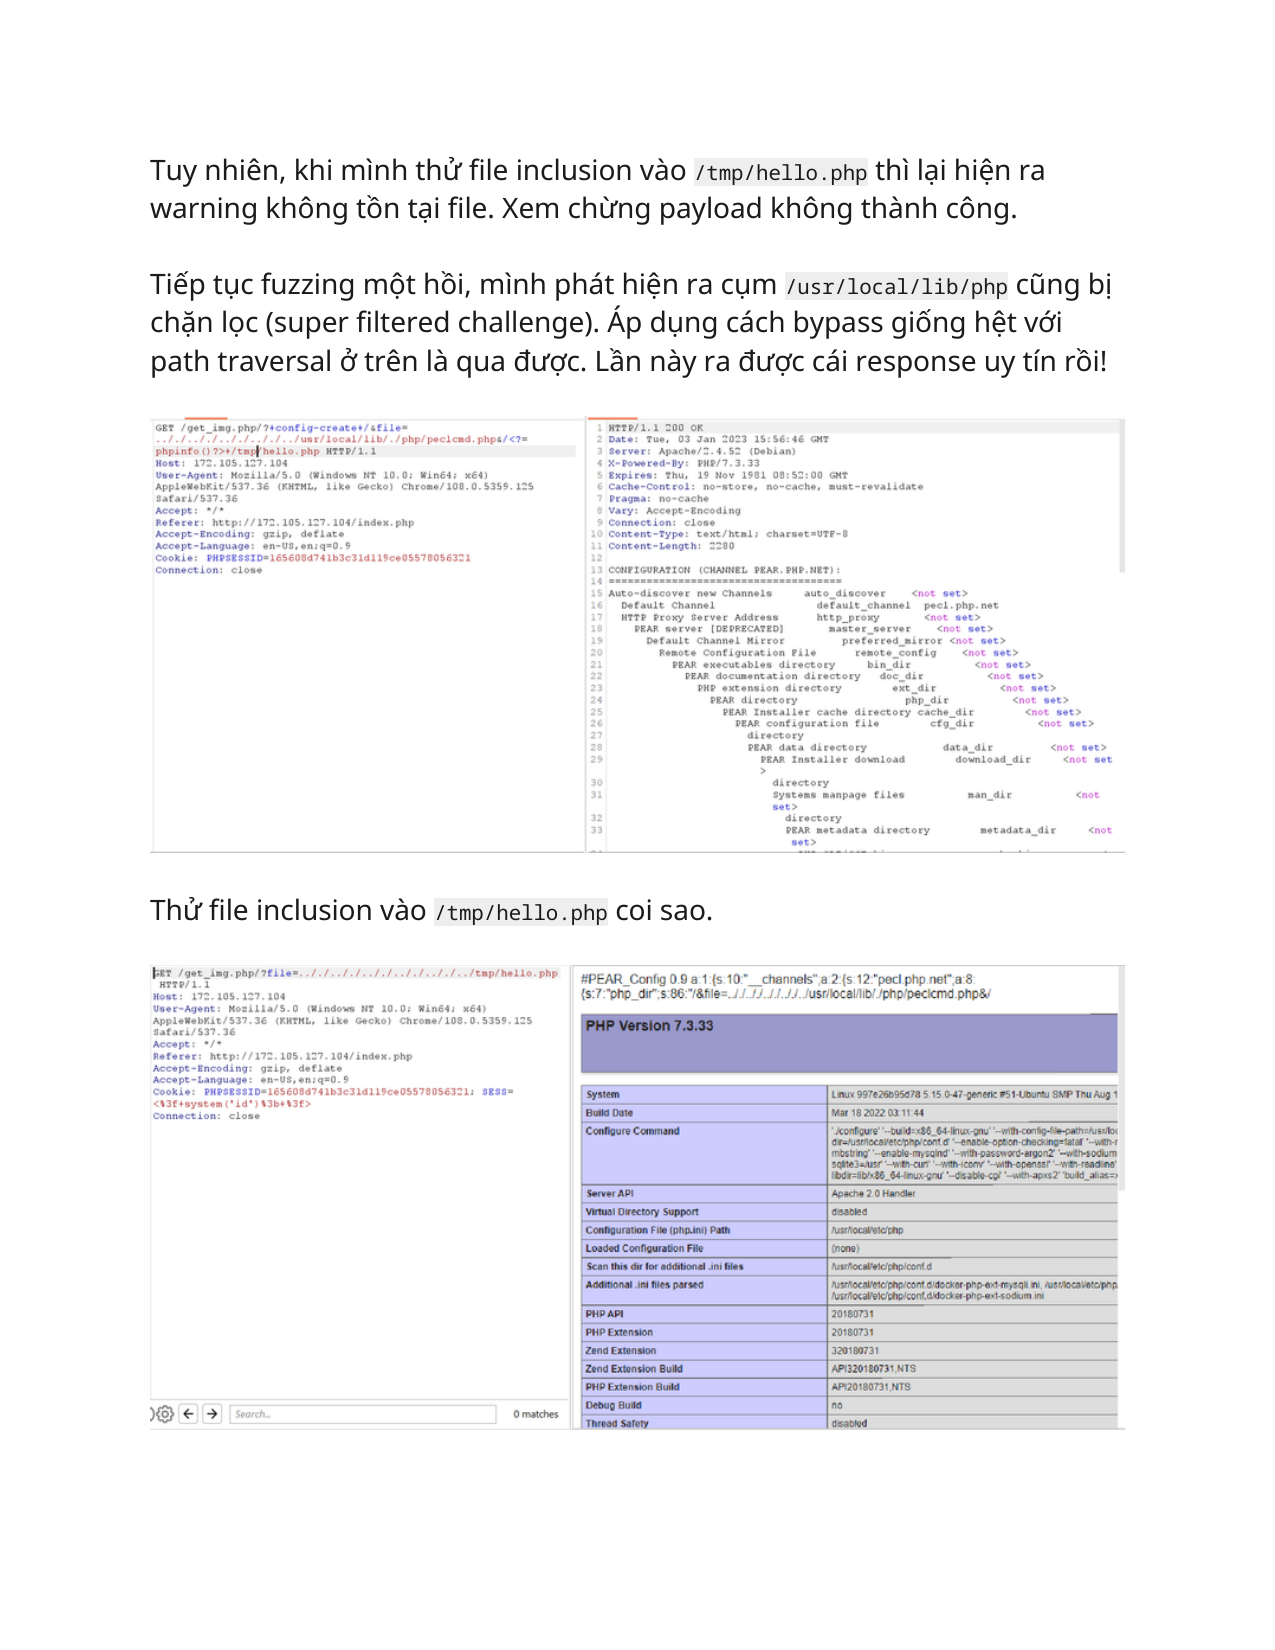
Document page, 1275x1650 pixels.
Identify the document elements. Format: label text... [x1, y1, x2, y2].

text Tiếp tục fuzzing một hồi, mình phát hiện ra cụm /usr/local/lib/php cũng bị chặn lọc (super filtered challenge). Áp dụng cách bypass giống hệt với path traversal ở trên là qua được. Lần này ra được cái response uy tín rồi! [150, 264, 1125, 379]
picture [150, 965, 1125, 1430]
text Tuy nhiên, khi mình thử file inclusion vào /tmp/hello.php thì lại hiện ra warning không tồn tại file. Xem chừng payload không thành công. [150, 150, 1125, 227]
picture [150, 416, 1125, 853]
text Thử file inclusion vào /tmp/hello.php coi sao. [150, 890, 1125, 928]
